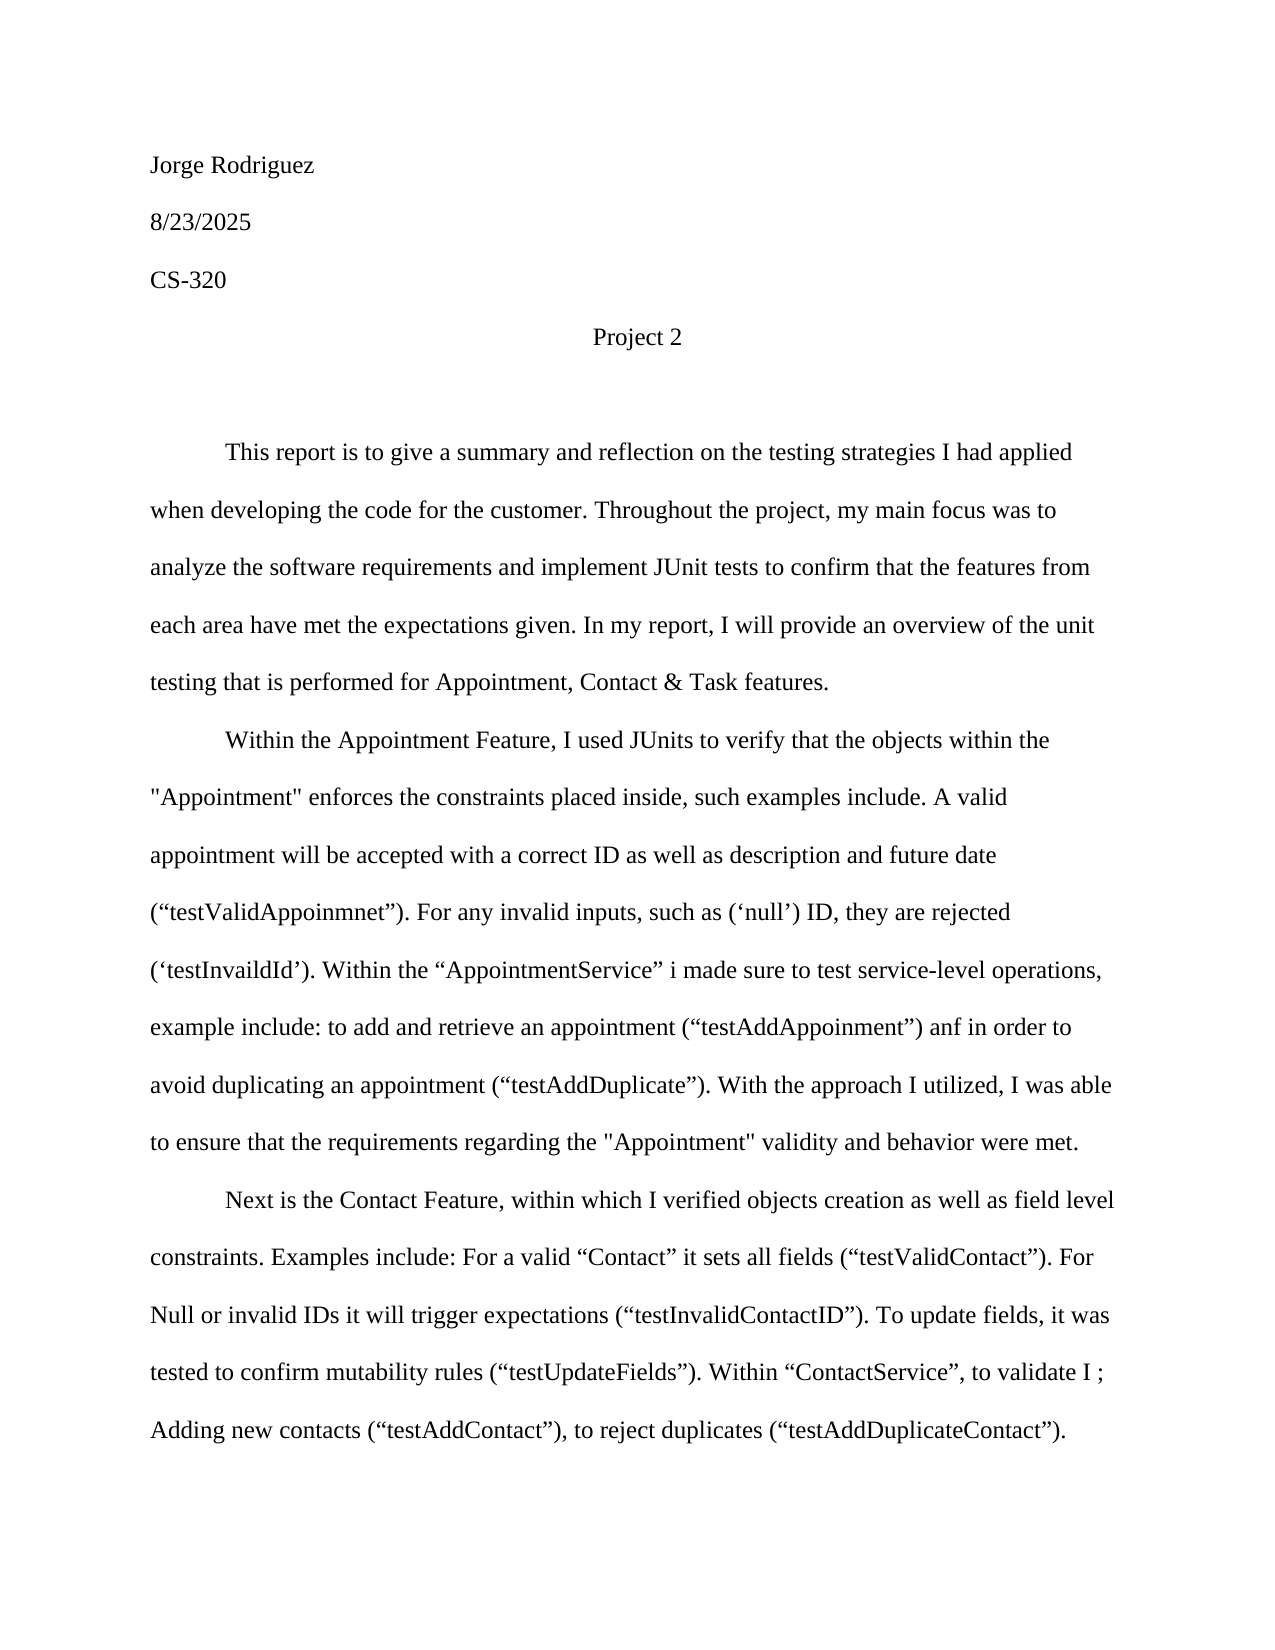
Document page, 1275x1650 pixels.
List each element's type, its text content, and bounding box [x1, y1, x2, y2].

text CS-320 [150, 265, 1125, 294]
text Adding new contacts (“testAddContact”), to reject duplicates (“testAddDuplicateContact”). [150, 1415, 1125, 1444]
text Project 2 [150, 322, 1125, 351]
text This report is to give a summary and reflection on the testing strategies I had applied when developing the code for the customer. Throughout the project, my main focus was to analyze the software requirements and implement JUnit tests to confirm that the features from each area have met the expectations given. In my report, I will provide an overview of the unit testing that is performed for Appointment, Contact & Task features. [150, 437, 1125, 696]
text 8/23/2025 [150, 207, 1125, 236]
text Next is the Contact Feature, within which I verified objects creation as well as field level constraints. Examples include: For a valid “Contact” it sets all fields (“testValidContact”). For Null or invalid IDs it will trigger expectations (“testInvalidContactID”). To update fields, it was tested to confirm mutability rules (“testUpdateFields”). Within “ContactService”, to validate I ; [150, 1185, 1125, 1386]
text Within the Appointment Feature, I used JUnits to verify that the objects within the "Appointment" enforces the constraints placed inside, such examples include. A valid appointment will be accepted with a correct ID as well as description and future date (“testValidAppoinmnet”). For any invalid inputs, such as (‘null’) ID, they are rejected (‘testInvaildId’). Within the “AppointmentService” i made sure to test service-level operations, example include: to add and retrieve an appointment (“testAddAppoinment”) anf in order to avoid duplicating an appointment (“testAddDuplicate”). With the approach I utilized, I was able to ensure that the requirements regarding the "Appointment" validity and behavior were met. [150, 725, 1125, 1156]
text Jorge Rodriguez [150, 150, 1125, 179]
